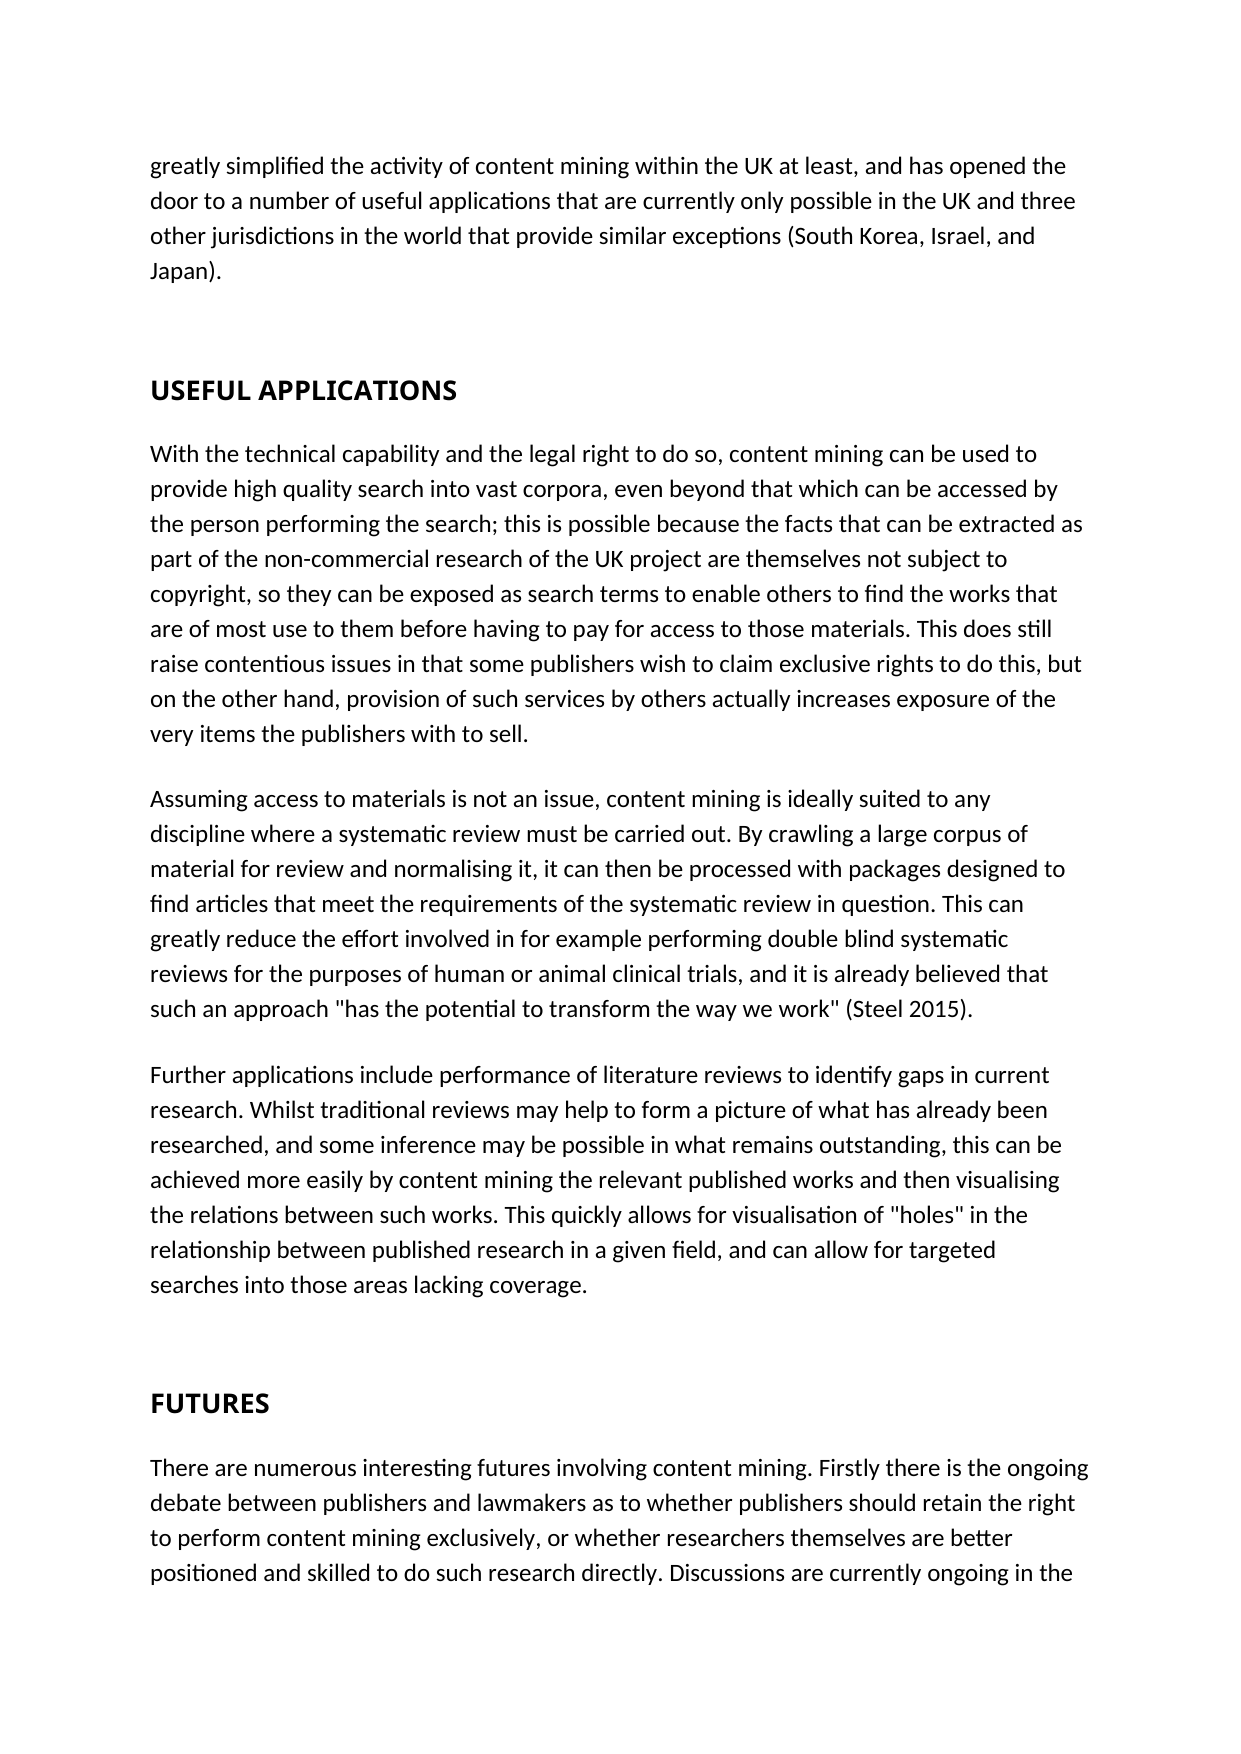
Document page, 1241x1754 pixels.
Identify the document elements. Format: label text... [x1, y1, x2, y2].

text With the technical capability and the legal right to do so, content mining can be used to provide high quality search into vast corpora, even beyond that which can be accessed by the person performing the search; this is possible because the facts that can be extracted as part of the non-commercial research of the UK project are themselves not subject to copyright, so they can be exposed as search terms to enable others to find the works that are of most use to them before having to pay for access to those materials. This does still raise contentious issues in that some publishers wish to claim exclusive rights to do this, but on the other hand, provision of such services by others actually increases exposure of the very items the publishers with to sell. [150, 438, 1090, 749]
text Assuming access to materials is not an issue, content mining is ideally suited to any discipline where a systematic review must be carried out. By crawling a large corpus of material for review and normalising it, it can then be processed with packages designed to find articles that meet the requirements of the systematic review in question. This can greatly reduce the effort involved in for example performing double blind systematic reviews for the purposes of human or animal clinical trials, and it is already believed that such an approach "has the potential to transform the way we work" (Steel 2015). [150, 783, 1090, 1024]
text Further applications include performance of literature reviews to identify gaps in current research. Whilst traditional reviews may help to form a picture of what has already been researched, and some inference may be possible in what remains outstanding, this can be achieved more easily by content mining the relevant published works and then visualising the relations between such works. This quickly allows for visualisation of "holes" in the relationship between published research in a given field, and can allow for targeted searches into those areas lacking coverage. [150, 1059, 1090, 1299]
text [150, 150, 1090, 286]
subtitle USEFUL APPLICATIONS [150, 371, 1090, 408]
subtitle FUTURES [150, 1385, 1090, 1422]
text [150, 1452, 1090, 1588]
